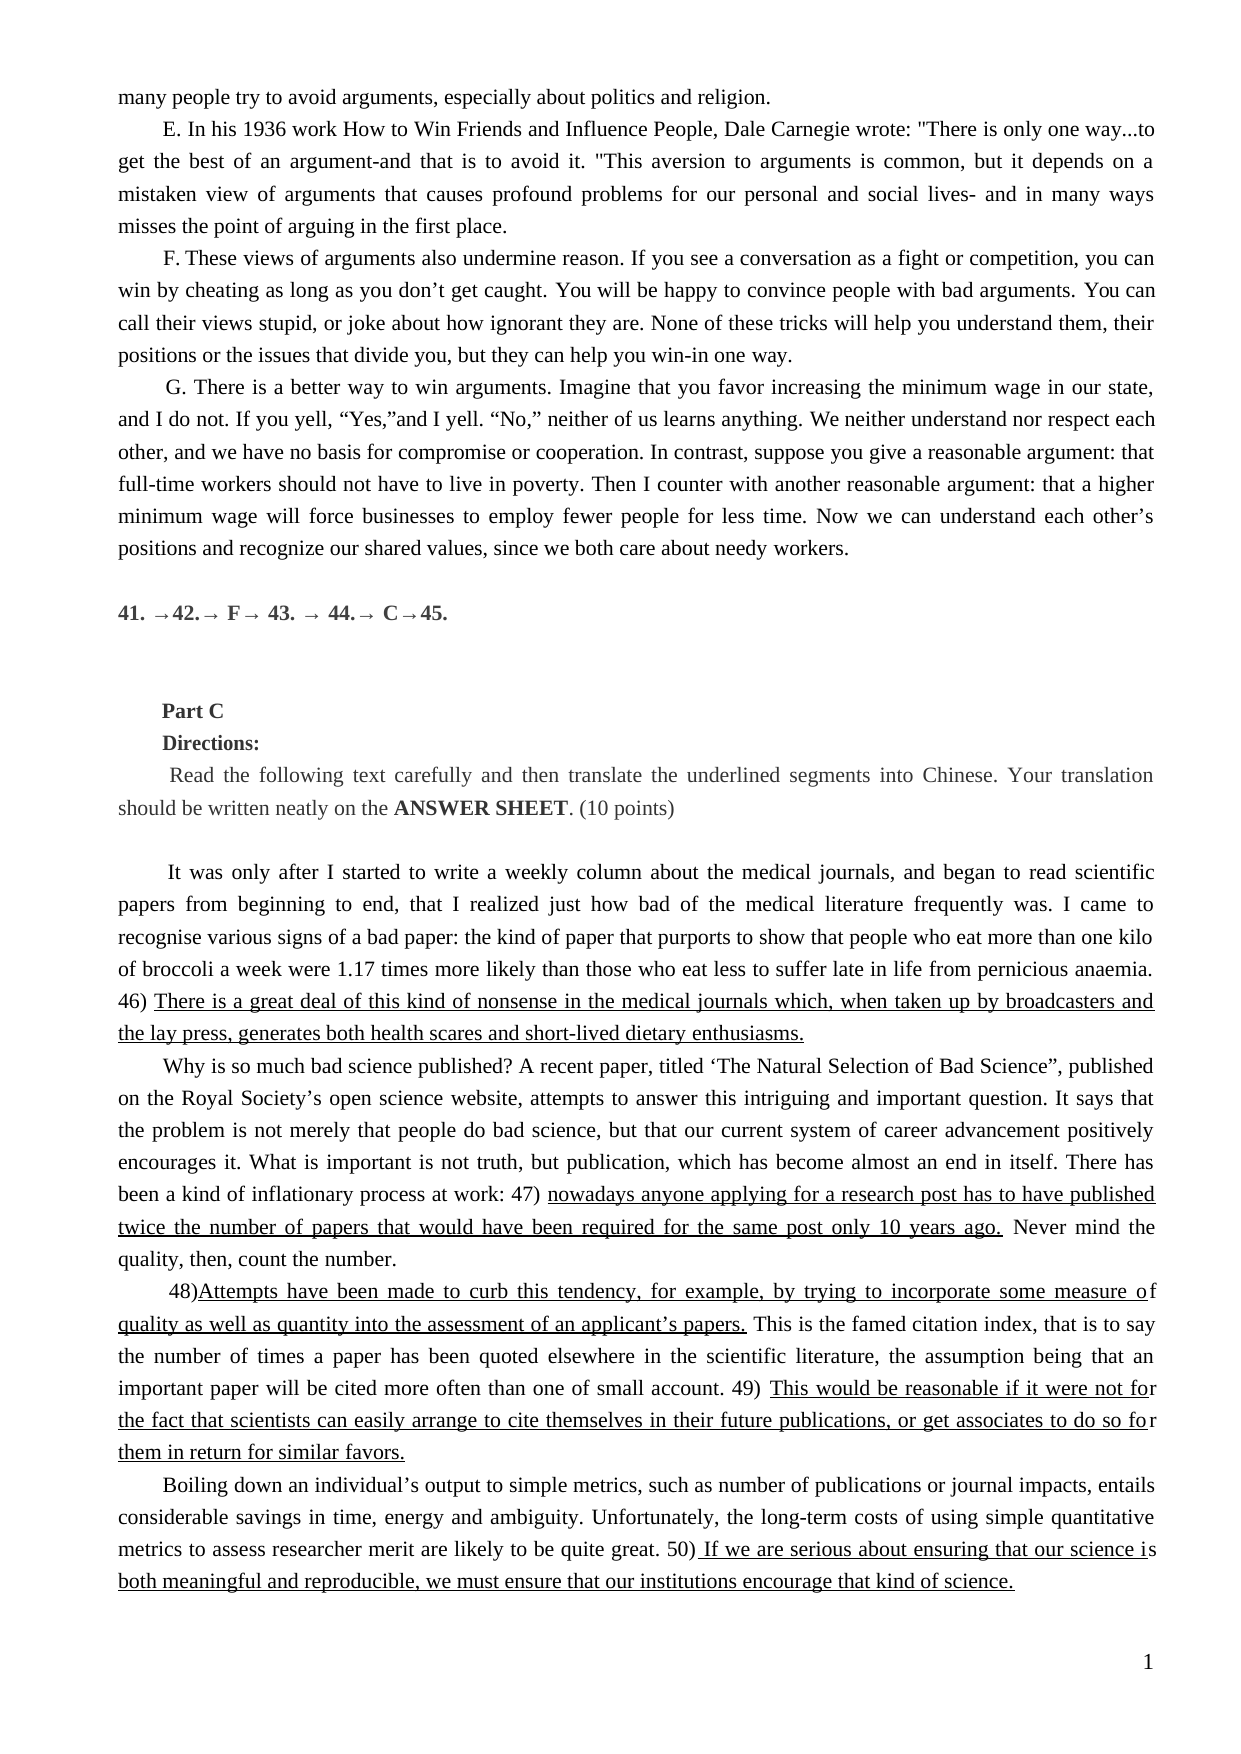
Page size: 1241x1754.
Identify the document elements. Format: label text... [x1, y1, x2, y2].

list There is a better way to win arguments. Imagine that you favor increasing the minimum wage in our state, and I do not. If you yell, “Yes,”and I yell. “No,” neither of us learns anything. We neither understand nor respect each other, and we have no basis for compromise or cooperation. In contrast, suppose you give a reasonable argument: that full-time workers should not have to live in poverty. Then I counter with another reasonable argument: that a higher minimum wage will force businesses to employ fewer people for less time. Now we can understand each other’s positions and recognize our shared values, since we both care about needy workers. [118, 374, 1156, 560]
list In his 1936 work How to Win Friends and Influence People, Dale Carnegie wrote: "There is only one way...to get the best of an argument-and that is to avoid it. "This aversion to arguments is common, but it depends on a mistaken view of arguments that causes profound problems for our personal and social lives- and in many ways misses the point of arguing in the first place. [118, 116, 1156, 238]
text Read the following text carefully and then translate the underlined segments into Chinese. Your translation should be written neatly on the ANSWER SHEET. (10 points) [118, 762, 1155, 820]
text 48)Attempts have been made to curb this tendency, for example, by trying to incorporate some measure of quality as well as quantity into the assessment of an applicant’s papers. This is the famed citation index, that is to say the number of times a paper has been quoted elsewhere in the scientific literature, the assumption being that an important paper will be cited more often than one of small account. 49) This would be reasonable if it were not for the fact that scientists can easily arrange to cite themselves in their future publications, or get associates to do so for them in return for similar favors. [118, 1278, 1156, 1464]
list These views of arguments also undermine reason. If you see a conversation as a fight or competition, you can win by cheating as long as you don’t get caught. You will be happy to convince people with bad arguments. You can call their views stupid, or joke about how ignorant they are. None of these tricks will help you understand them, their positions or the issues that divide you, but they can help you win-in one way. [118, 245, 1156, 367]
text Boiling down an individual’s output to simple metrics, such as number of publications or journal impacts, entails considerable savings in time, energy and ambiguity. Unfortunately, the long-term costs of using simple quantitative metrics to assess researcher merit are likely to be quite great. 50) If we are serious about ensuring that our science is both meaningful and reproducible, we must ensure that our institutions encourage that kind of science. [118, 1472, 1157, 1594]
text Why is so much bad science published? A recent paper, titled ‘The Natural Selection of Bad Science”, published on the Royal Society’s open science website, attempts to answer this intriguing and important question. It says that the problem is not merely that people do bad science, but that our current system of career advancement positively encourages it. What is important is not truth, but publication, which has become almost an end in itself. There has been a kind of inflationary process at work: 47) nowadays anyone applying for a research post has to have published twice the number of papers that would have been required for the same post only 10 years ago. Never mind the quality, then, count the number. [118, 1053, 1156, 1271]
text 46) There is a great deal of this kind of nonsense in the medical journals which, when taken up by broadcasters and the lay press, generates both health scares and short-lived dietary enthusiasms. [118, 988, 1156, 1046]
subtitle 41. →42.→ F→ 43. → 44.→ C→45. [118, 600, 1173, 625]
text It was only after I started to write a weekly column about the medical journals, and began to read scientific papers from beginning to end, that I realized just how bad of the medical literature frequently was. I came to recognise various signs of a bad paper: the kind of paper that purports to show that people who eat more than one kilo of broccoli a week were 1.17 times more likely than those who eat less to suffer late in life from pernicious anaemia. [118, 859, 1156, 981]
text Part C Directions: [162, 698, 276, 755]
text many people try to avoid arguments, especially about politics and religion. [118, 84, 1173, 109]
